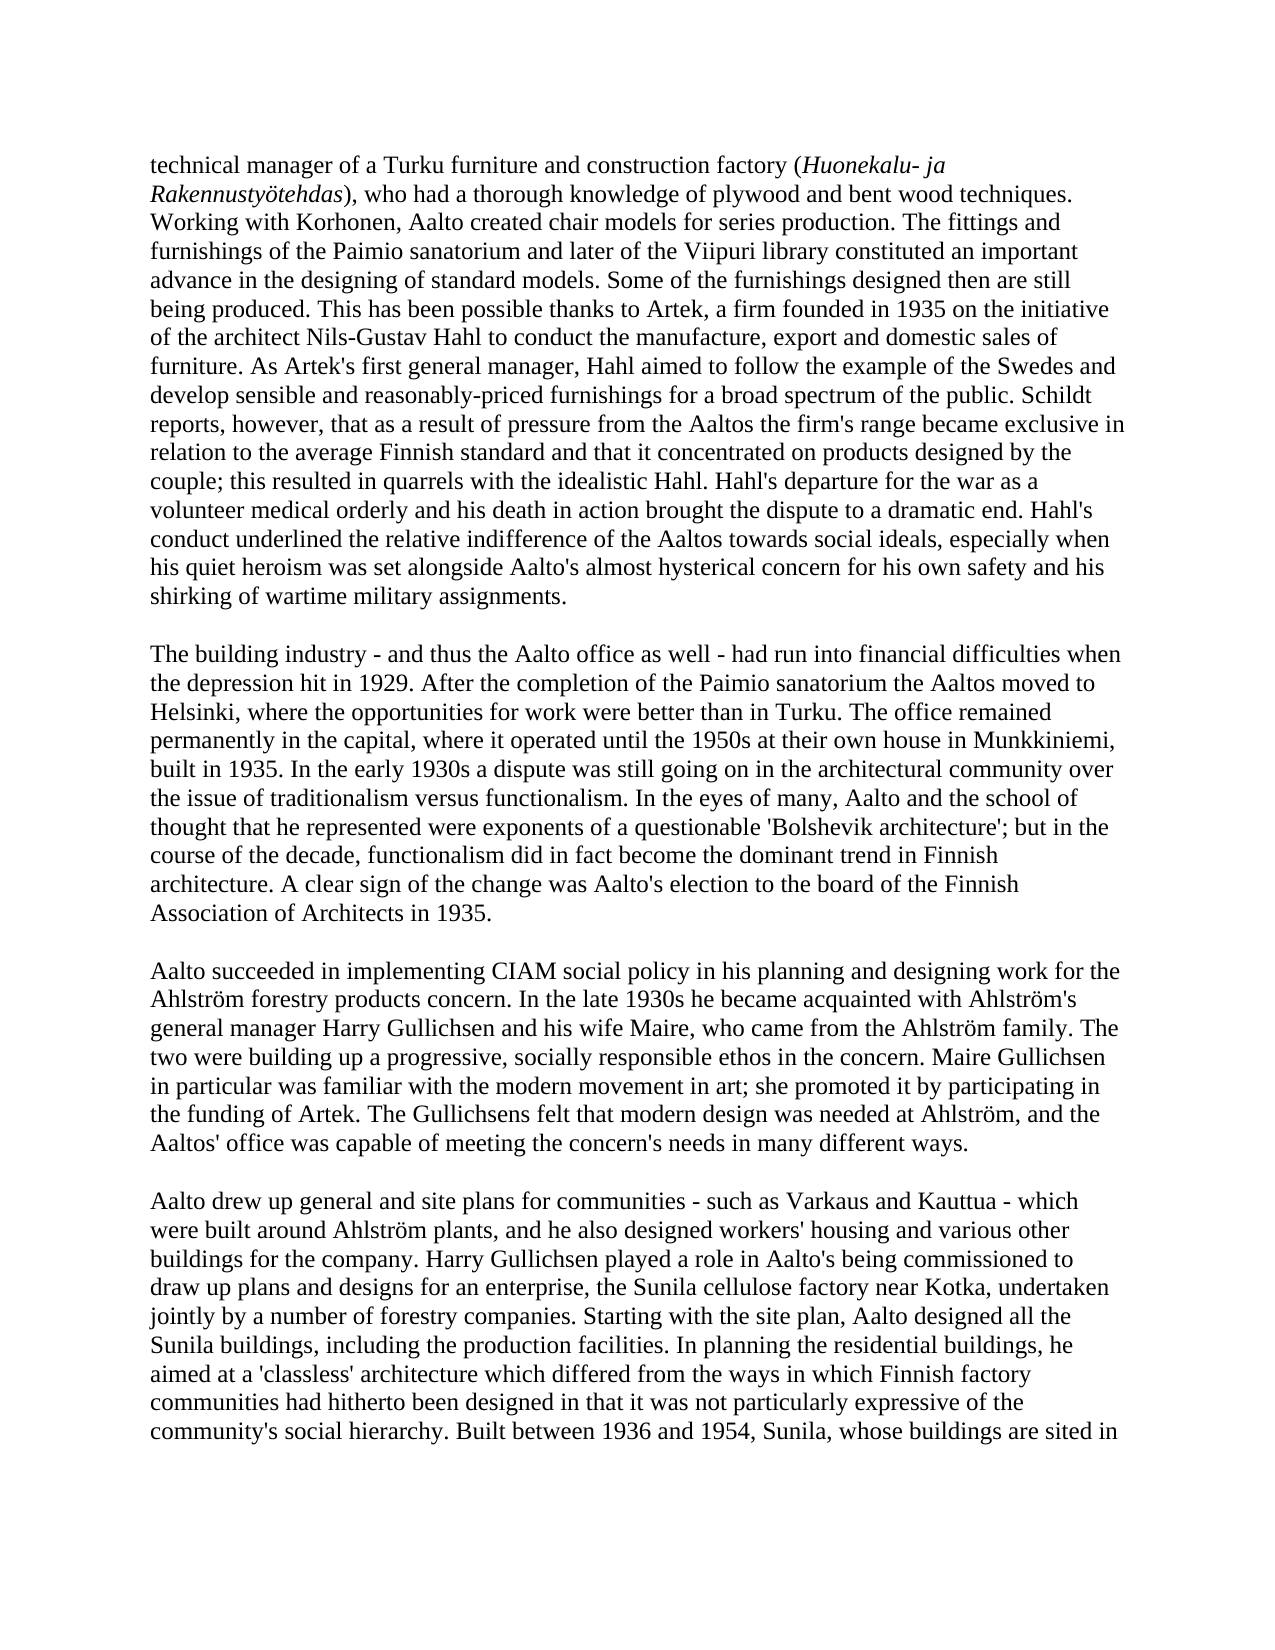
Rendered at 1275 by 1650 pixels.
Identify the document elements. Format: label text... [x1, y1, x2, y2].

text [150, 150, 1125, 610]
text The building industry - and thus the Aalto office as well - had run into financial difficulties when the depression hit in 1929. After the completion of the Paimio sanatorium the Aaltos moved to Helsinki, where the opportunities for work were better than in Turku. The office remained permanently in the capital, where it operated until the 1950s at their own house in Munkkiniemi, built in 1935. In the early 1930s a dispute was still going on in the architectural community over the issue of traditionalism versus functionalism. In the eyes of many, Aalto and the school of thought that he represented were exponents of a questionable 'Bolshevik architecture'; but in the course of the decade, functionalism did in fact become the dominant trend in Finnish architecture. A clear sign of the change was Aalto's election to the board of the Finnish Association of Architects in 1935. [150, 639, 1125, 927]
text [150, 1186, 1125, 1445]
text Aalto succeeded in implementing CIAM social policy in his planning and designing work for the Ahlström forestry products concern. In the late 1930s he became acquainted with Ahlström's general manager Harry Gullichsen and his wife Maire, who came from the Ahlström family. The two were building up a progressive, socially responsible ethos in the concern. Maire Gullichsen in particular was familiar with the modern movement in art; she promoted it by participating in the funding of Artek. The Gullichsens felt that modern design was needed at Ahlström, and the Aaltos' office was capable of meeting the concern's needs in many different ways. [150, 956, 1125, 1157]
